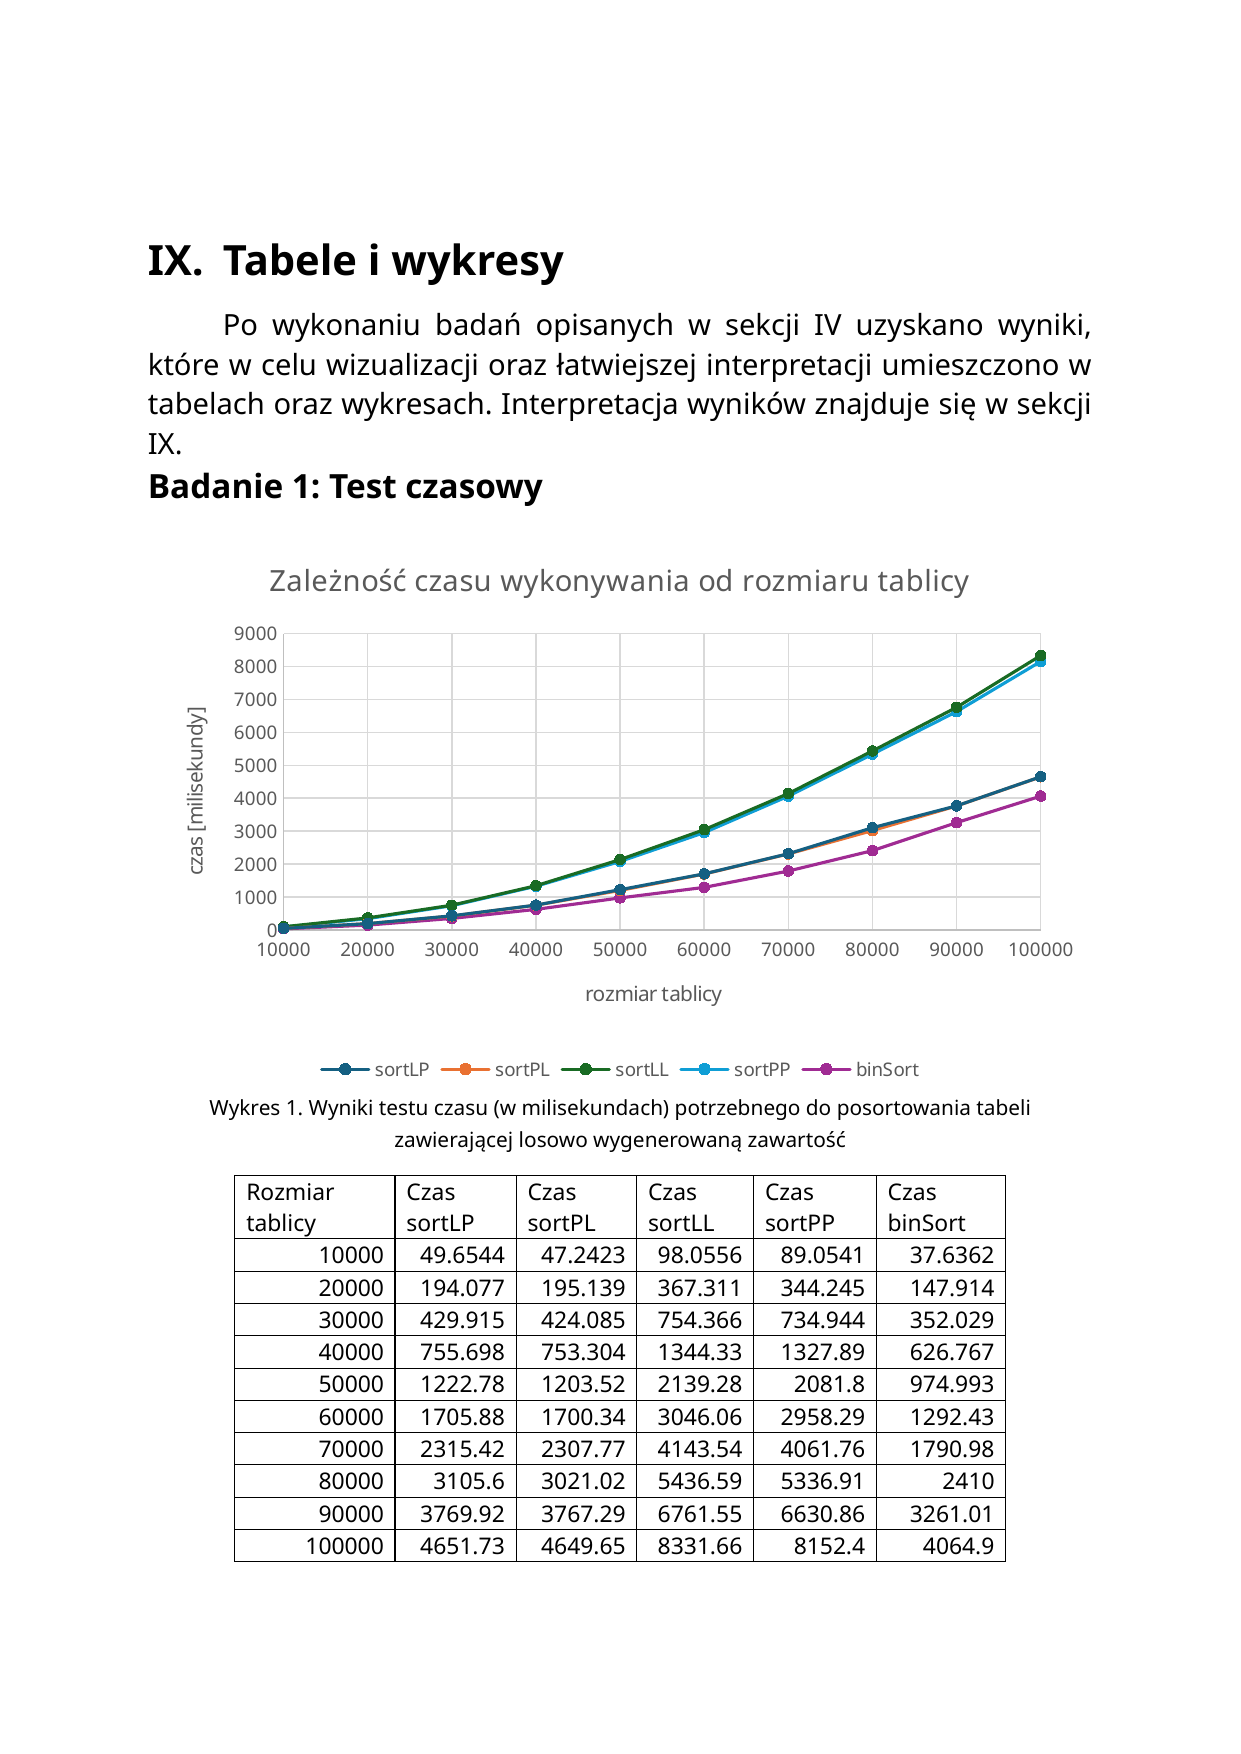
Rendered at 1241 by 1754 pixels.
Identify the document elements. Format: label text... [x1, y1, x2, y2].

table_cell 1292.43 [877, 1401, 1005, 1432]
table_cell 50000 [235, 1369, 394, 1400]
table_cell 2410 [877, 1465, 1005, 1497]
table_header Czas sortLP [396, 1176, 516, 1238]
table_cell 49.6544 [396, 1239, 516, 1271]
table_header Czas sortPP [754, 1176, 876, 1238]
table_cell 47.2423 [517, 1239, 636, 1271]
table_cell 37.6362 [877, 1239, 1005, 1271]
table_cell 1327.89 [754, 1336, 876, 1367]
table_cell 70000 [235, 1433, 394, 1464]
table_cell 734.944 [754, 1304, 876, 1335]
table_cell 1203.52 [517, 1369, 636, 1400]
table_cell 80000 [235, 1465, 394, 1497]
text Badanie 1: Test czasowy [148, 463, 1093, 508]
table_cell 3021.02 [517, 1465, 636, 1497]
table_cell 755.698 [396, 1336, 516, 1367]
table_cell 352.029 [877, 1304, 1005, 1335]
table_cell 1700.34 [517, 1401, 636, 1432]
text Wykres 1. Wyniki testu czasu (w milisekundach) potrzebnego do posortowania tabeli zawierającej losowo wygenerowaną zawartość [148, 1089, 1093, 1154]
table_cell 40000 [235, 1336, 394, 1367]
table_cell 100000 [235, 1530, 394, 1561]
table_cell 20000 [235, 1272, 394, 1303]
table_cell 6630.86 [754, 1498, 876, 1529]
table_cell 5336.91 [754, 1465, 876, 1497]
table_cell 626.767 [877, 1336, 1005, 1367]
table_cell 2081.8 [754, 1369, 876, 1400]
table_cell 89.0541 [754, 1239, 876, 1271]
table_cell 4064.9 [877, 1530, 1005, 1561]
table_header Czas binSort [877, 1176, 1005, 1238]
table_cell 367.311 [637, 1272, 753, 1303]
table_cell 195.139 [517, 1272, 636, 1303]
table_cell 60000 [235, 1401, 394, 1432]
text Po wykonaniu badań opisanych w sekcji IV uzyskano wyniki, które w celu wizualizacji oraz łatwiejszej interpretacji umieszczono w tabelach oraz wykresach. Interpretacja wyników znajduje się w sekcji IX. [148, 304, 1093, 463]
table_cell 1705.88 [396, 1401, 516, 1432]
table_cell 10000 [235, 1239, 394, 1271]
text Tabele i wykresy [148, 231, 1093, 287]
table_cell 2958.29 [754, 1401, 876, 1432]
table_cell 1790.98 [877, 1433, 1005, 1464]
table_cell 344.245 [754, 1272, 876, 1303]
table_cell 424.085 [517, 1304, 636, 1335]
table_cell 30000 [235, 1304, 394, 1335]
table_cell 194.077 [396, 1272, 516, 1303]
table_header Czas sortPL [517, 1176, 636, 1238]
table_header Czas sortLL [637, 1176, 753, 1238]
table_header Rozmiar tablicy [235, 1176, 394, 1238]
table_cell 3769.92 [396, 1498, 516, 1529]
table_cell 3105.6 [396, 1465, 516, 1497]
table_cell 3261.01 [877, 1498, 1005, 1529]
table_cell 8152.4 [754, 1530, 876, 1561]
table_cell 2307.77 [517, 1433, 636, 1464]
table_cell 3767.29 [517, 1498, 636, 1529]
table_cell 4651.73 [396, 1530, 516, 1561]
table_cell 3046.06 [637, 1401, 753, 1432]
table_cell 1222.78 [396, 1369, 516, 1400]
table_cell 753.304 [517, 1336, 636, 1367]
table_cell 6761.55 [637, 1498, 753, 1529]
table_cell 8331.66 [637, 1530, 753, 1561]
table_cell 147.914 [877, 1272, 1005, 1303]
table_cell 4649.65 [517, 1530, 636, 1561]
table_cell 90000 [235, 1498, 394, 1529]
table_cell 2315.42 [396, 1433, 516, 1464]
table_cell 4061.76 [754, 1433, 876, 1464]
table_cell 2139.28 [637, 1369, 753, 1400]
table_cell 5436.59 [637, 1465, 753, 1497]
table_cell 1344.33 [637, 1336, 753, 1367]
table_cell 754.366 [637, 1304, 753, 1335]
table_cell 98.0556 [637, 1239, 753, 1271]
table_cell 4143.54 [637, 1433, 753, 1464]
table_cell 974.993 [877, 1369, 1005, 1400]
table_cell 429.915 [396, 1304, 516, 1335]
